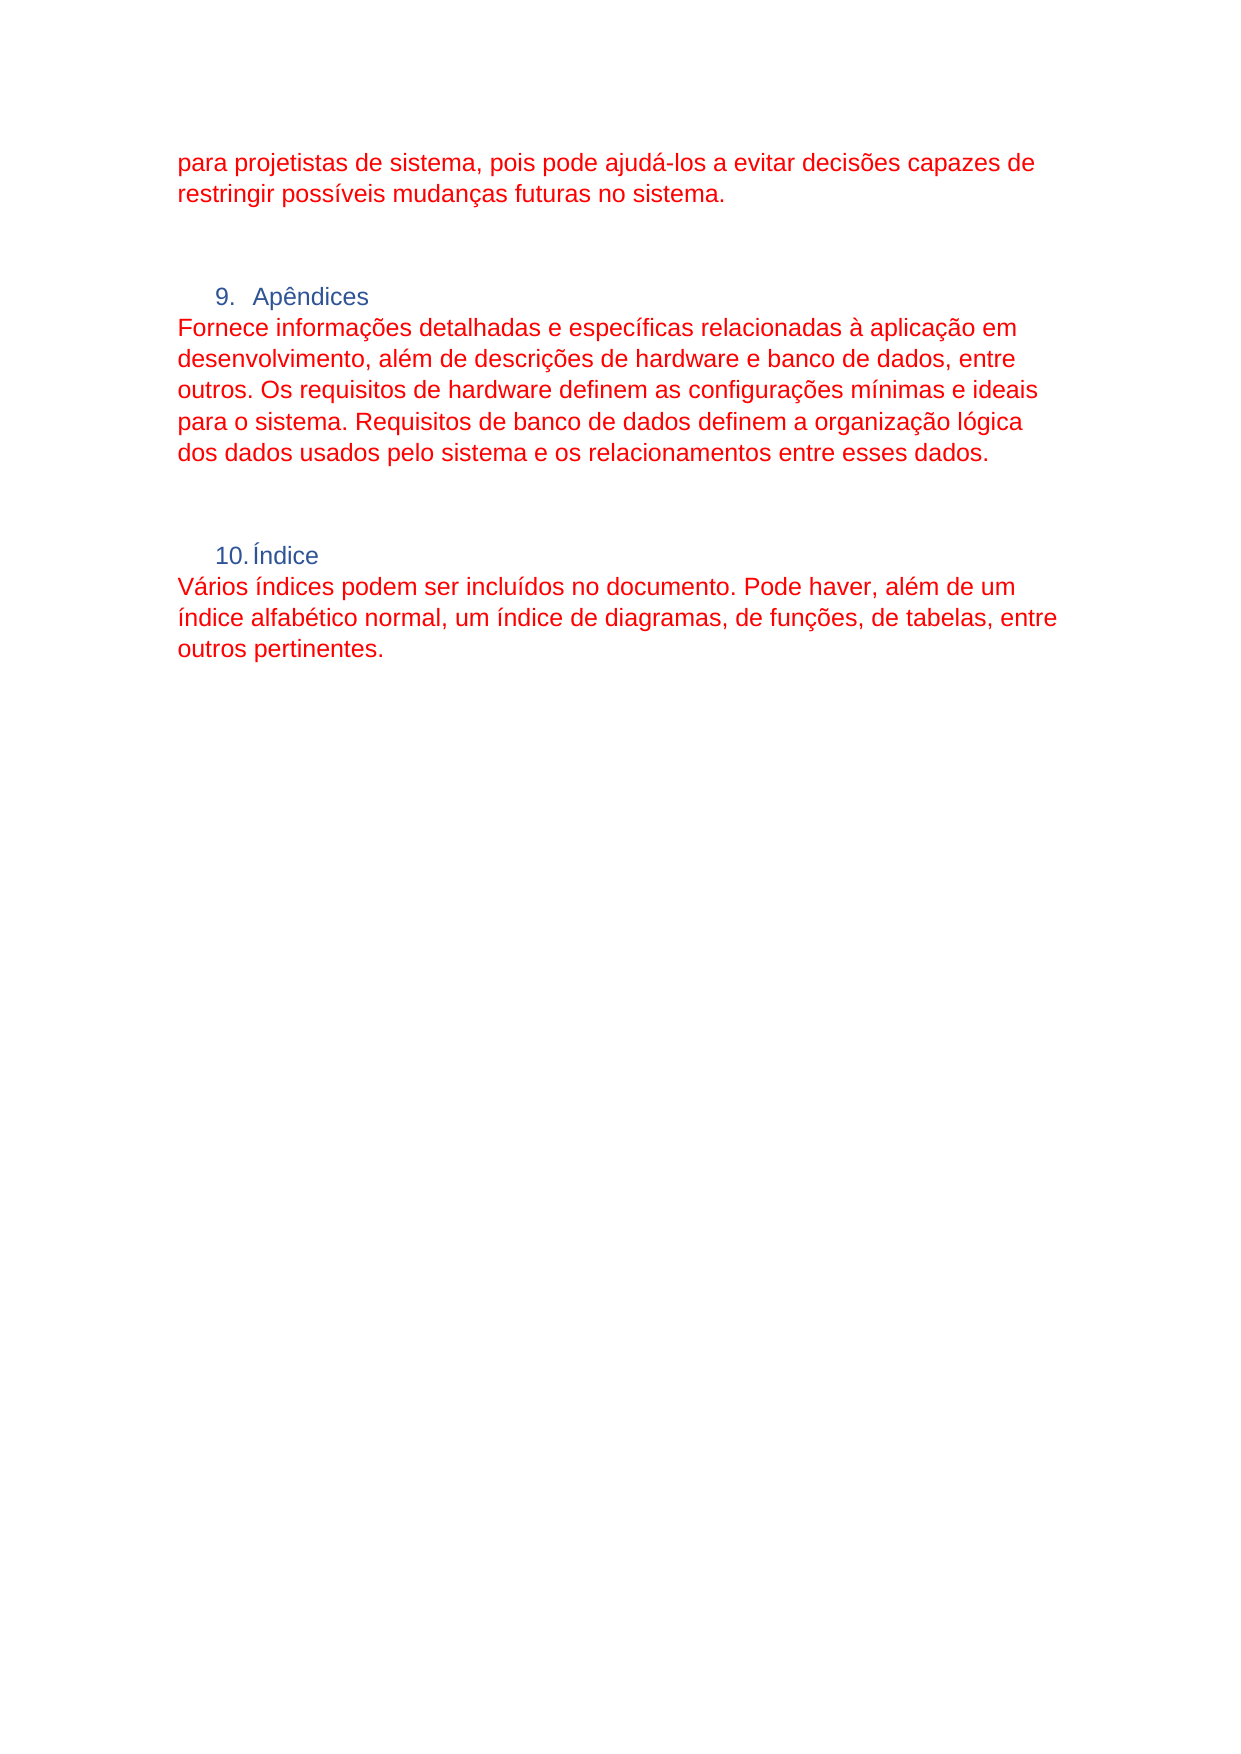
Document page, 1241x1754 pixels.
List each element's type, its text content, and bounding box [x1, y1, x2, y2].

text Fornece informações detalhadas e específicas relacionadas à aplicação em desenvolvimento, além de descrições de hardware e banco de dados, entre outros. Os requisitos de hardware definem as configurações mínimas e ideais para o sistema. Requisitos de banco de dados definem a organização lógica dos dados usados pelo sistema e os relacionamentos entre esses dados. [177, 313, 1063, 466]
subtitle Índice [215, 541, 1063, 570]
subtitle Apêndices [215, 282, 1063, 311]
text Vários índices podem ser incluídos no documento. Pode haver, além de um índice alfabético normal, um índice de diagramas, de funções, de tabelas, entre outros pertinentes. [177, 572, 1063, 663]
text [177, 148, 1063, 207]
